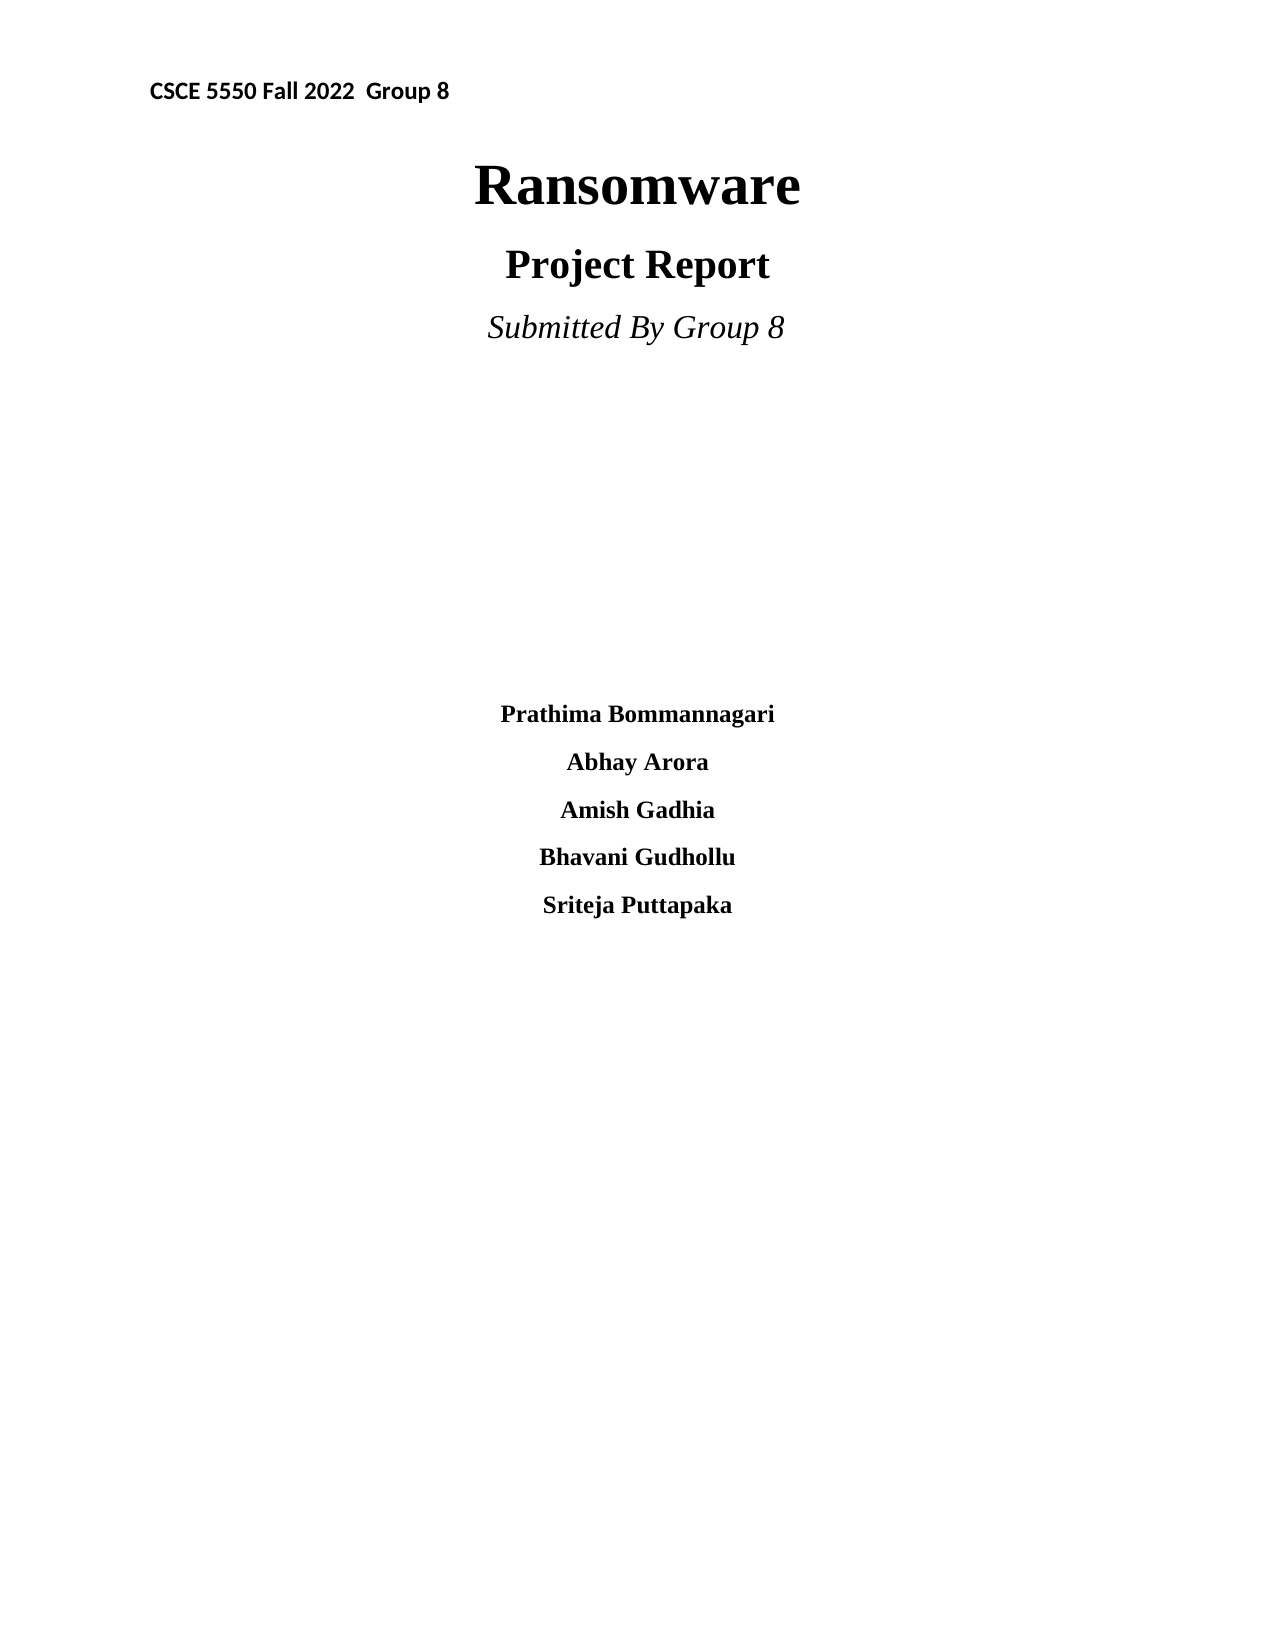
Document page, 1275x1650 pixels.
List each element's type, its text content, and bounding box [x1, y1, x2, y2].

text Ransomware [150, 150, 1125, 217]
text Submitted By Group 8 [150, 307, 1125, 346]
text Bhavani Gudhollu [150, 842, 1125, 871]
text Project Report [150, 239, 1125, 287]
text Prathima Bommannagari [150, 699, 1125, 728]
text Sriteja Puttapaka [150, 890, 1125, 919]
text Abhay Arora [150, 747, 1125, 776]
text Amish Gadhia [150, 795, 1125, 823]
